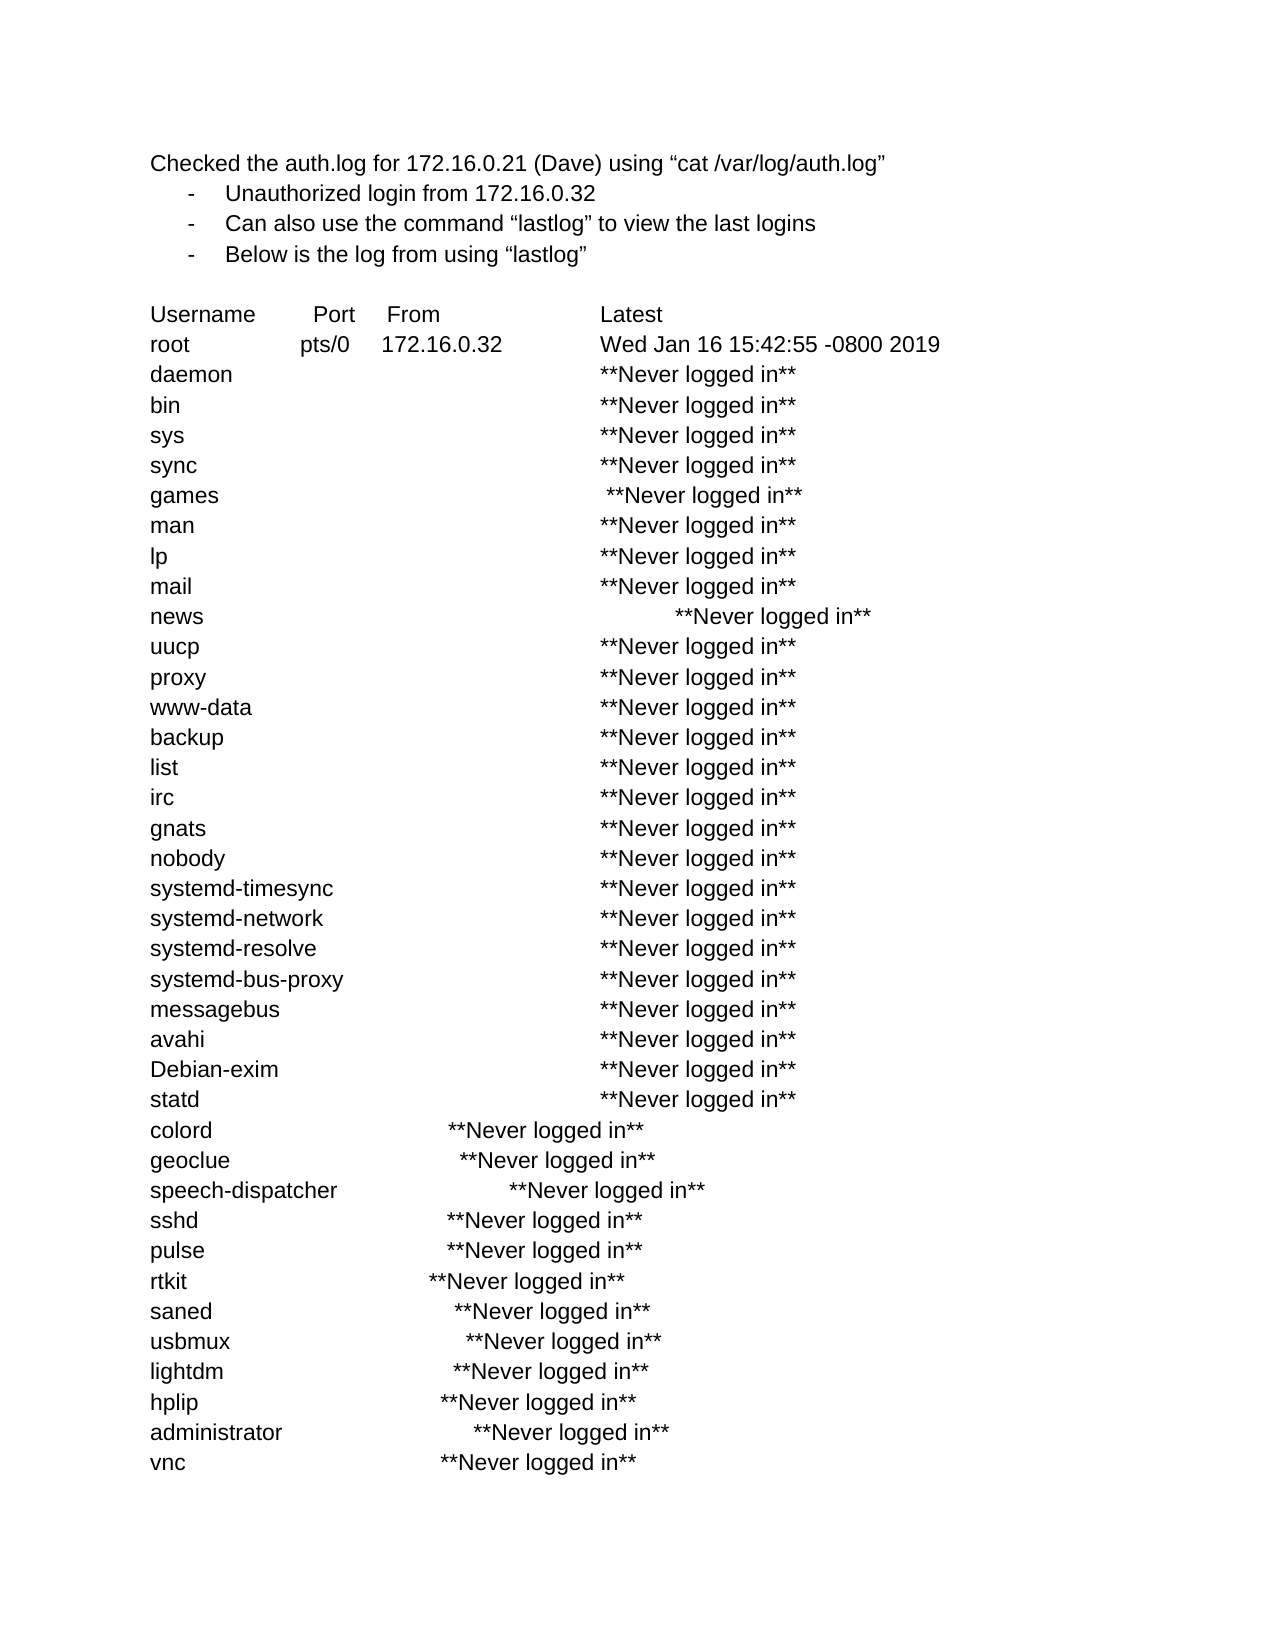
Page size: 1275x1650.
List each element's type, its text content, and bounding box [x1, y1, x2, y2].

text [150, 301, 1125, 1475]
text Checked the auth.log for 172.16.0.21 (Dave) using “cat /var/log/auth.log” [150, 150, 1125, 176]
list Can also use the command “lastlog” to view the last logins [187, 210, 1125, 237]
list Below is the log from using “lastlog” [187, 241, 1125, 267]
list Unauthorized login from 172.16.0.32 [187, 180, 1125, 207]
